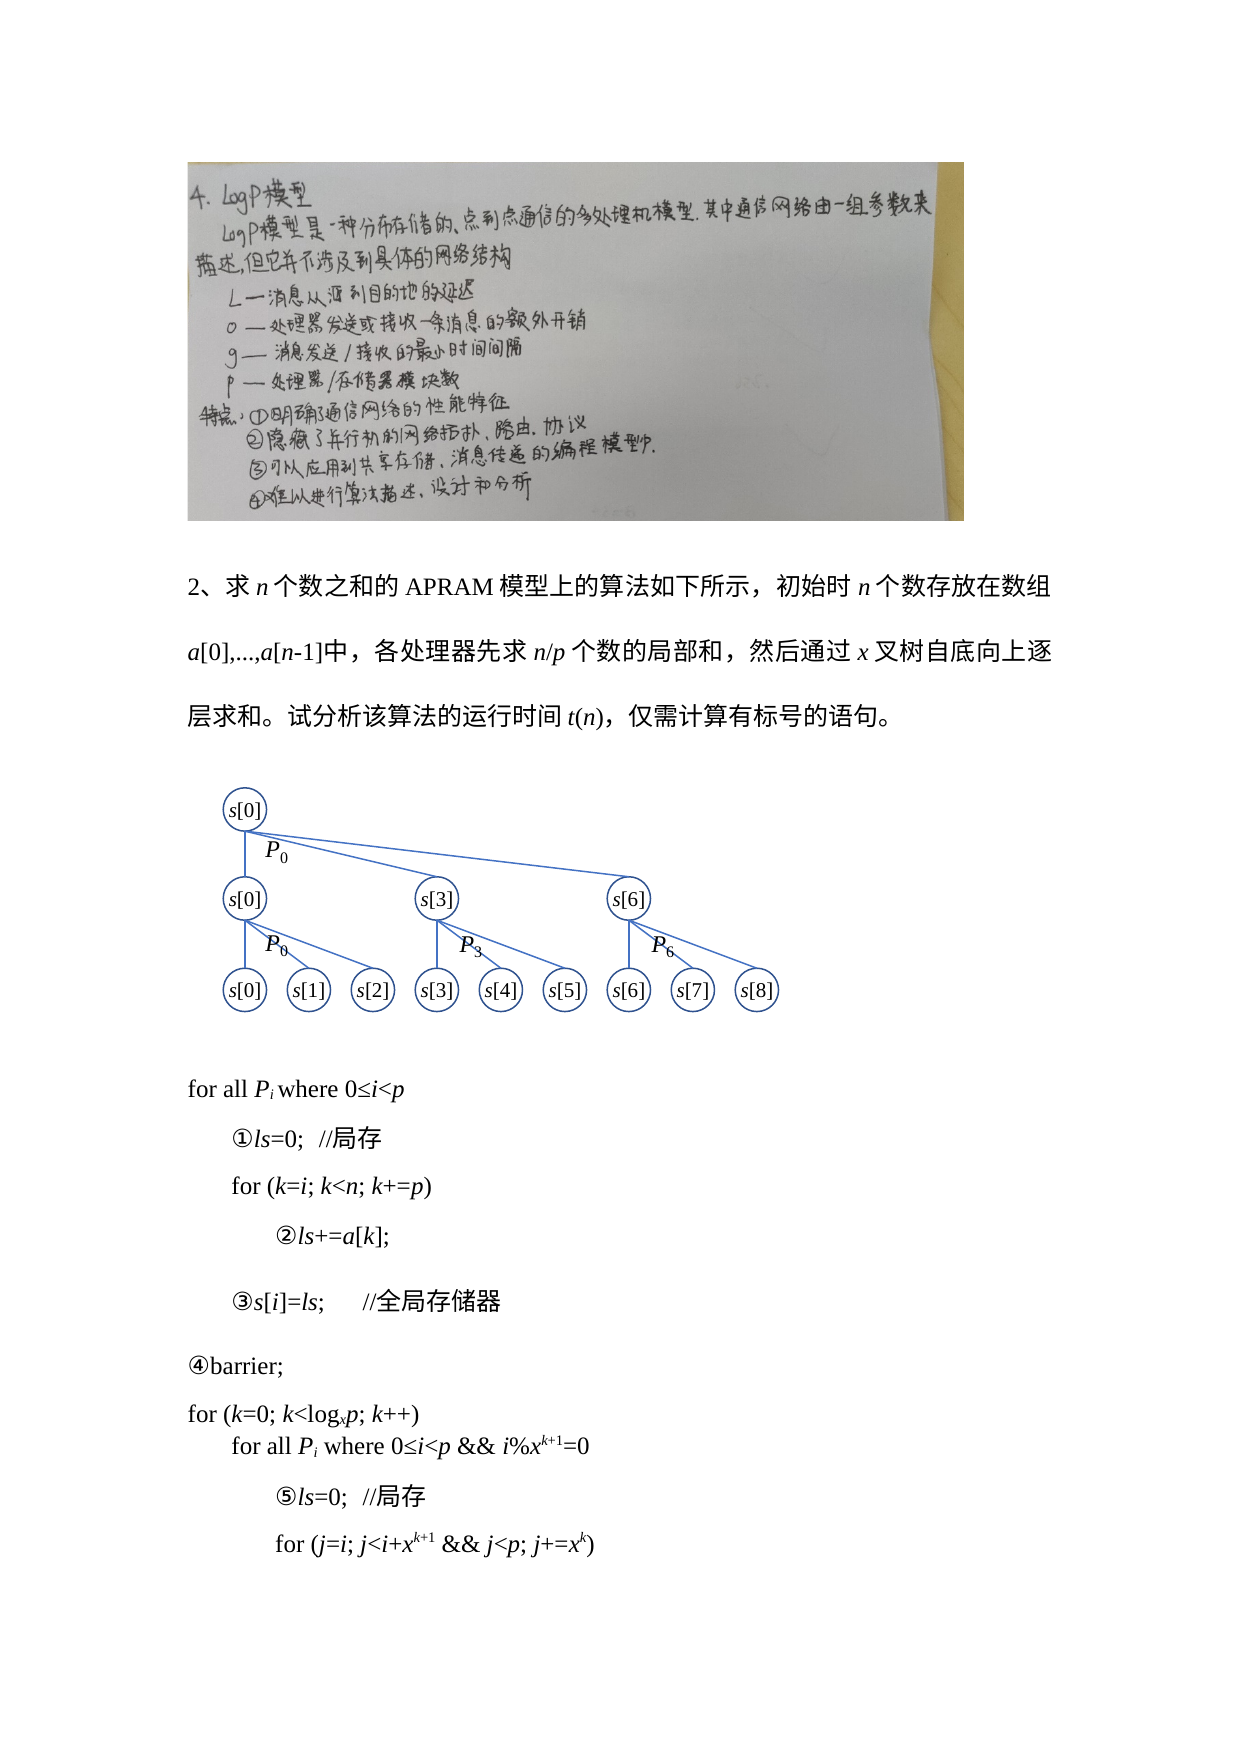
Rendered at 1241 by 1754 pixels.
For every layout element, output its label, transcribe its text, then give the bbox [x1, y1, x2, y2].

text ④barrier; [187, 1332, 1053, 1397]
text for (j=i; j<i+xk+1 && j<p; j+=xk) [187, 1527, 1053, 1559]
text ③s[i]=ls; //全局存储器 [187, 1267, 1053, 1332]
text for all Pi where 0≤i<p && i%xk+1=0 [187, 1429, 1053, 1462]
text ①ls=0; //局存 [187, 1104, 1053, 1169]
text for (k=i; k<n; k+=p) [187, 1169, 1053, 1202]
text for all Pi where 0≤i<p [187, 1072, 1053, 1104]
text ⑤ls=0; //局存 [187, 1462, 1053, 1527]
picture [187, 162, 964, 521]
text 2、求n个数之和的APRAM模型上的算法如下所示，初始时n个数存放在数组a[0],...,a[n-1]中，各处理器先求n/p个数的局部和，然后通过x叉树自底向上逐层求和。试分析该算法的运行时间t(n)，仅需计算有标号的语句。 [187, 552, 1053, 747]
text ②ls+=a[k]; [187, 1202, 1053, 1267]
text for (k=0; k<logxp; k++) [187, 1397, 1053, 1429]
